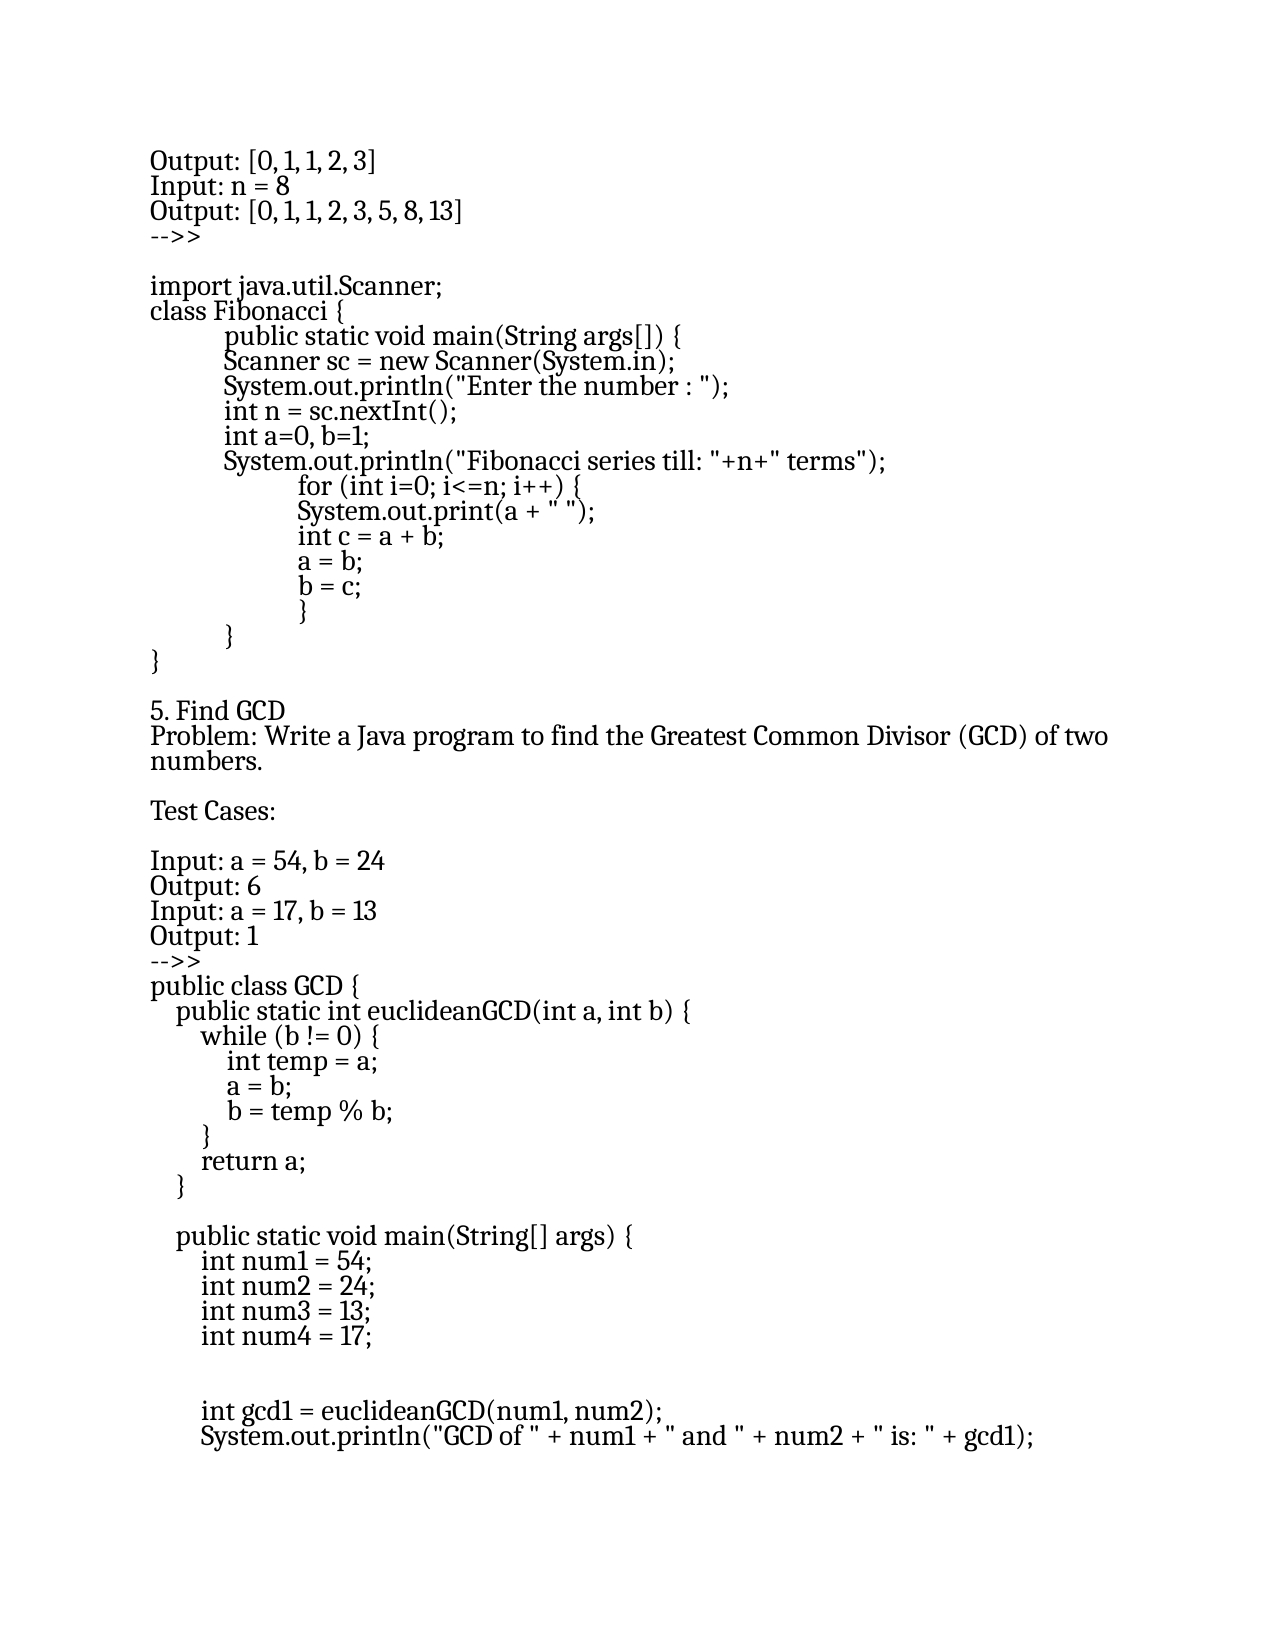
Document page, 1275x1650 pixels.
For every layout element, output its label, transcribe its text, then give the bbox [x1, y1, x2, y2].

text Output: 6 [150, 875, 1125, 900]
text int a=0, b=1; [150, 425, 1125, 450]
text int gcd1 = euclideanGCD(num1, num2); [150, 1400, 1125, 1425]
text public static void main(String args[]) { [150, 325, 1125, 350]
text System.out.println("GCD of " + num1 + " and " + num2 + " is: " + gcd1); [210, 1425, 1125, 1450]
text } [150, 650, 1125, 675]
text for (int i=0; i<=n; i++) { [150, 475, 1125, 500]
text Output: [0, 1, 1, 2, 3, 5, 8, 13] [150, 200, 1125, 225]
text -->> [150, 950, 1125, 975]
text } [150, 600, 1125, 625]
text class Fibonacci { [150, 300, 1125, 325]
text Input: a = 17, b = 13 [150, 900, 1125, 925]
text System.out.println("Enter the number : "); [233, 375, 1125, 400]
text public static int euclideanGCD(int a, int b) { [150, 1000, 1125, 1025]
text public class GCD { [150, 975, 1125, 1000]
text a = b; [150, 550, 1125, 575]
text } [150, 625, 1125, 650]
text int temp = a; [150, 1050, 1125, 1075]
text int num4 = 17; [150, 1325, 1125, 1350]
text System.out.println("Fibonacci series till: "+n+" terms"); [233, 450, 1125, 475]
text return a; [150, 1150, 1125, 1175]
text } [150, 1125, 1125, 1150]
text a = b; [150, 1075, 1125, 1100]
text b = c; [150, 575, 1125, 600]
text while (b != 0) { [150, 1025, 1125, 1050]
text -->> [150, 225, 1125, 250]
text import java.util.Scanner; [150, 275, 1125, 300]
text Output: [0, 1, 1, 2, 3] [150, 150, 1125, 175]
text int n = sc.nextInt(); [150, 400, 1125, 425]
text Scanner sc = new Scanner(System.in); [150, 350, 1125, 375]
text Output: 1 [150, 925, 1125, 950]
text System.out.print(a + " "); [150, 500, 1125, 525]
text int num1 = 54; [150, 1250, 1125, 1275]
text 5. Find GCD [150, 700, 1125, 725]
text int c = a + b; [150, 525, 1125, 550]
text Input: n = 8 [150, 175, 1125, 200]
text int num3 = 13; [150, 1300, 1125, 1325]
text Test Cases: [150, 800, 1125, 825]
text Problem: Write a Java program to find the Greatest Common Divisor (GCD) of two numbers. [150, 725, 1125, 775]
text int num2 = 24; [150, 1275, 1125, 1300]
text Input: a = 54, b = 24 [150, 850, 1125, 875]
text public static void main(String[] args) { [150, 1225, 1125, 1250]
text b = temp % b; [150, 1100, 1125, 1125]
text } [150, 1175, 1125, 1200]
